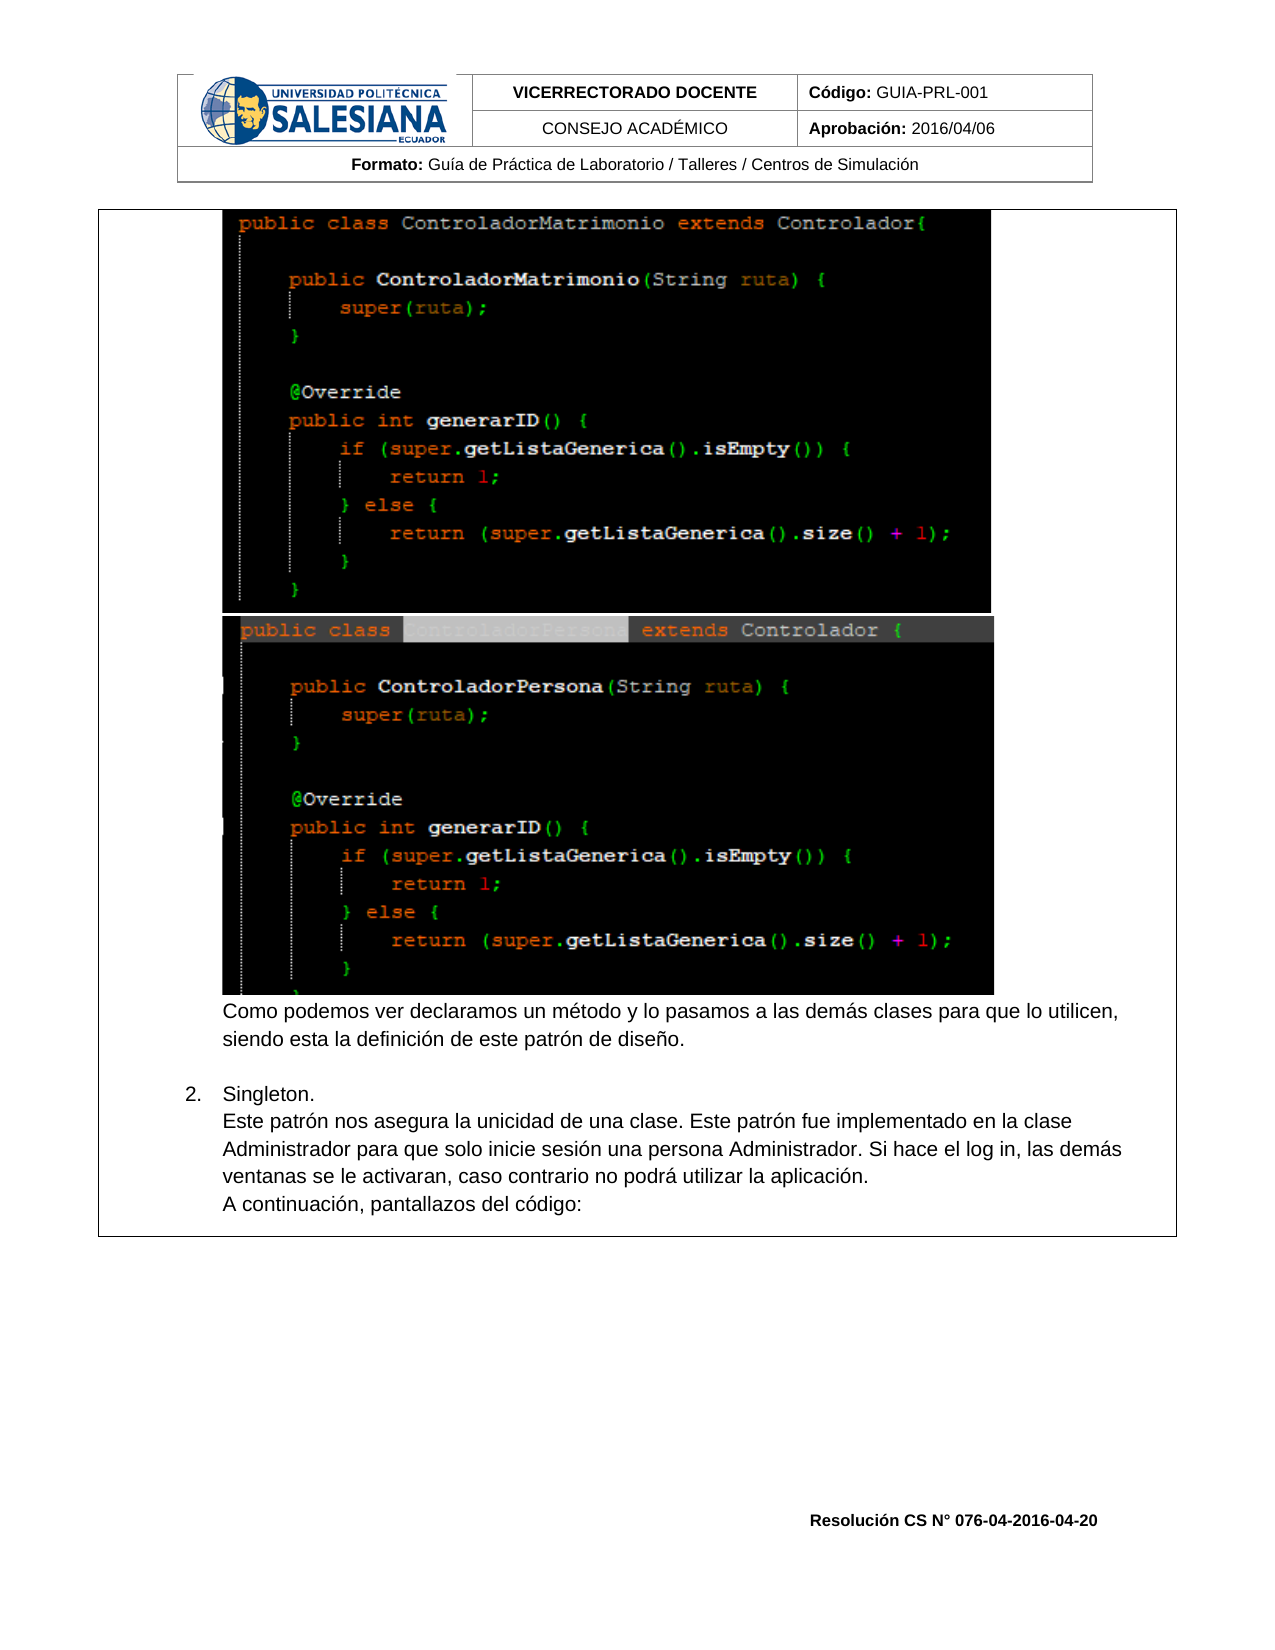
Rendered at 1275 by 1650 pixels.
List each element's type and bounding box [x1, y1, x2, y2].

picture [222, 616, 995, 995]
picture [193, 74, 457, 146]
picture [222, 209, 992, 613]
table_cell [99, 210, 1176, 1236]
